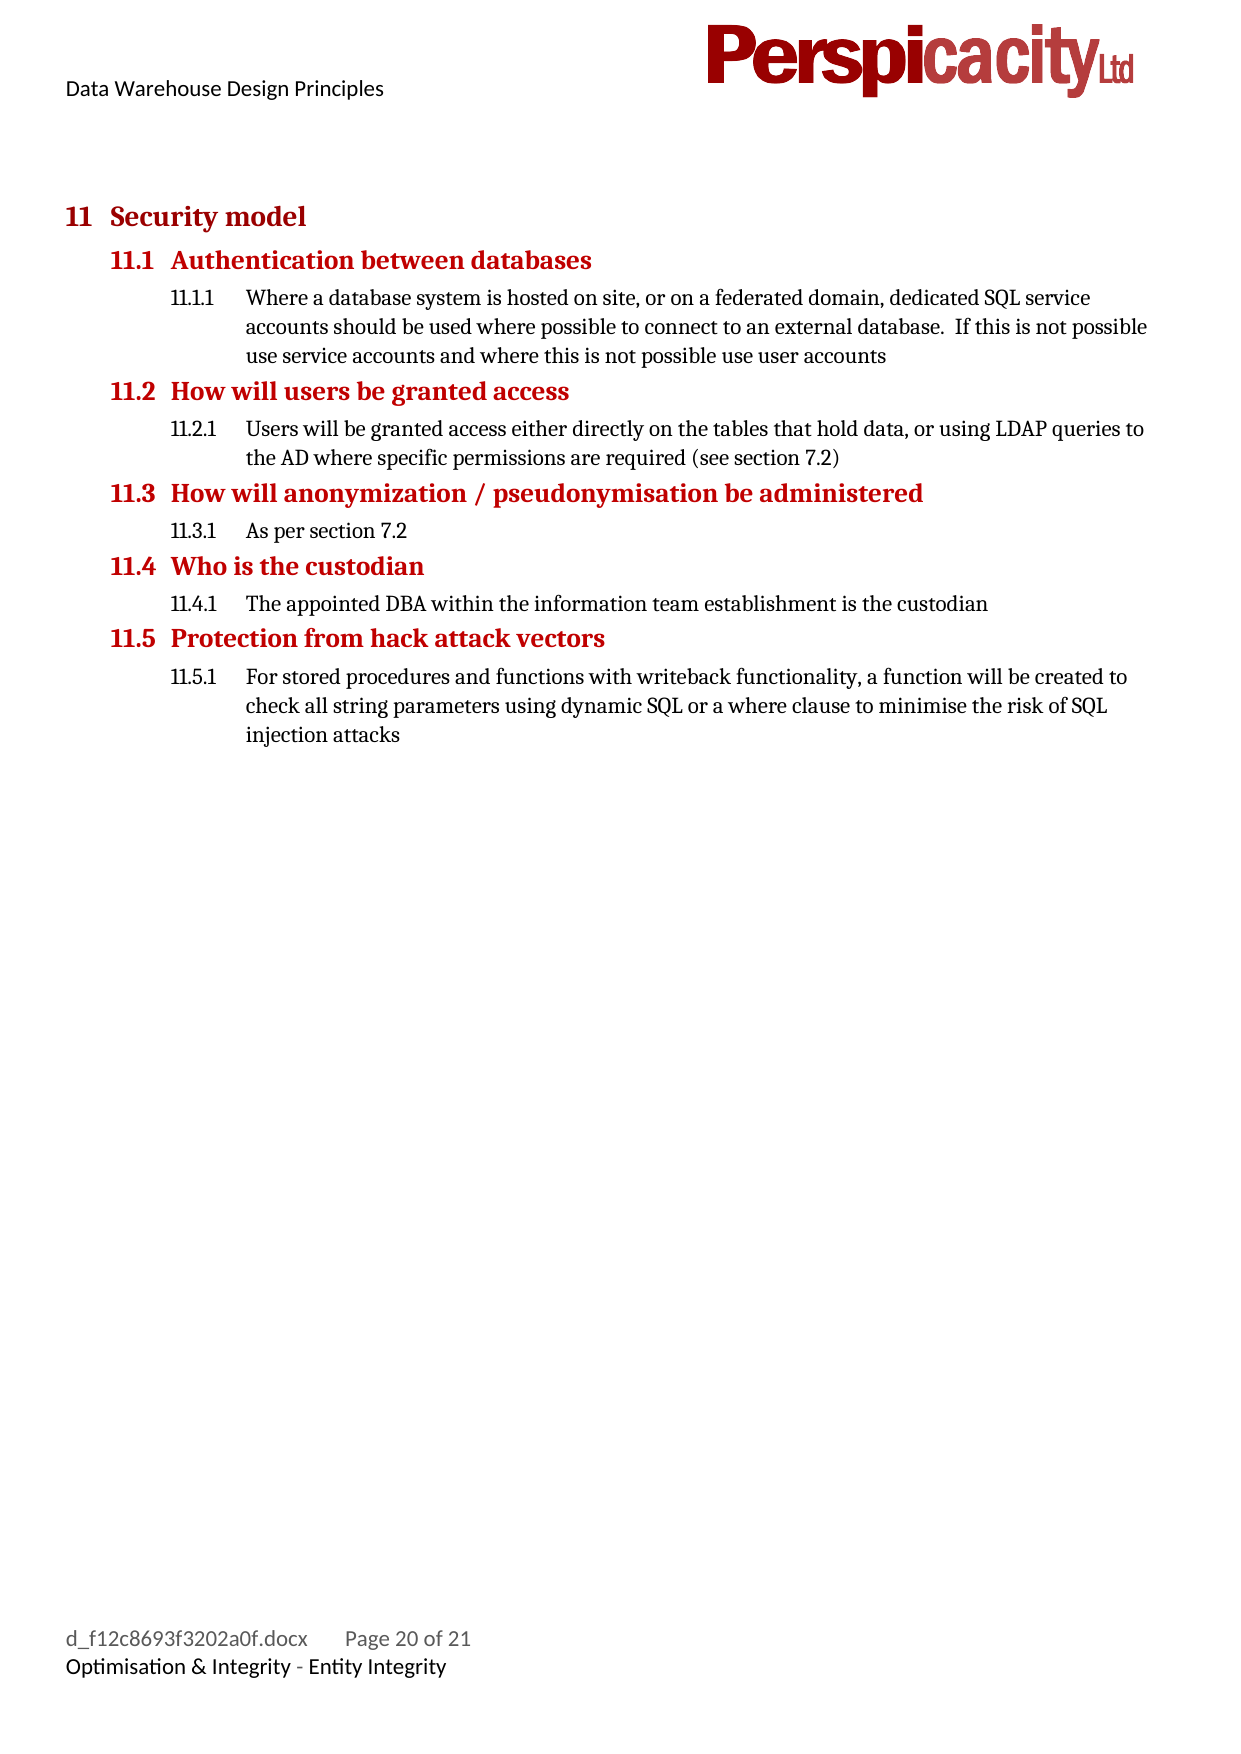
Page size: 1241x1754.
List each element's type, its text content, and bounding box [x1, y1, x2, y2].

subtitle Authentication between databases [111, 245, 1172, 276]
subtitle The appointed DBA within the information team establishment is the custodian [171, 588, 1172, 617]
subtitle How will anonymization / pseudonymisation be administered [111, 478, 1172, 509]
subtitle Where a database system is hosted on site, or on a federated domain, dedicated SQL service accounts should be used where possible to connect to an external database. If this is not possible use service accounts and where this is not possible use user accounts [171, 282, 1172, 370]
subtitle As per section 7.2 [171, 515, 1172, 544]
subtitle Users will be granted access either directly on the tables that hold data, or using LDAP queries to the AD where specific permissions are required (see section 7.2) [171, 413, 1172, 472]
subtitle How will users be granted access [111, 376, 1172, 407]
picture [700, 17, 1141, 102]
subtitle Who is the custodian [111, 551, 1172, 582]
subtitle Protection from hack attack vectors [111, 623, 1172, 655]
subtitle Security model [66, 200, 1172, 233]
subtitle For stored procedures and functions with writeback functionality, a function will be created to check all string parameters using dynamic SQL or a where clause to minimise the risk of SQL injection attacks [171, 661, 1172, 748]
